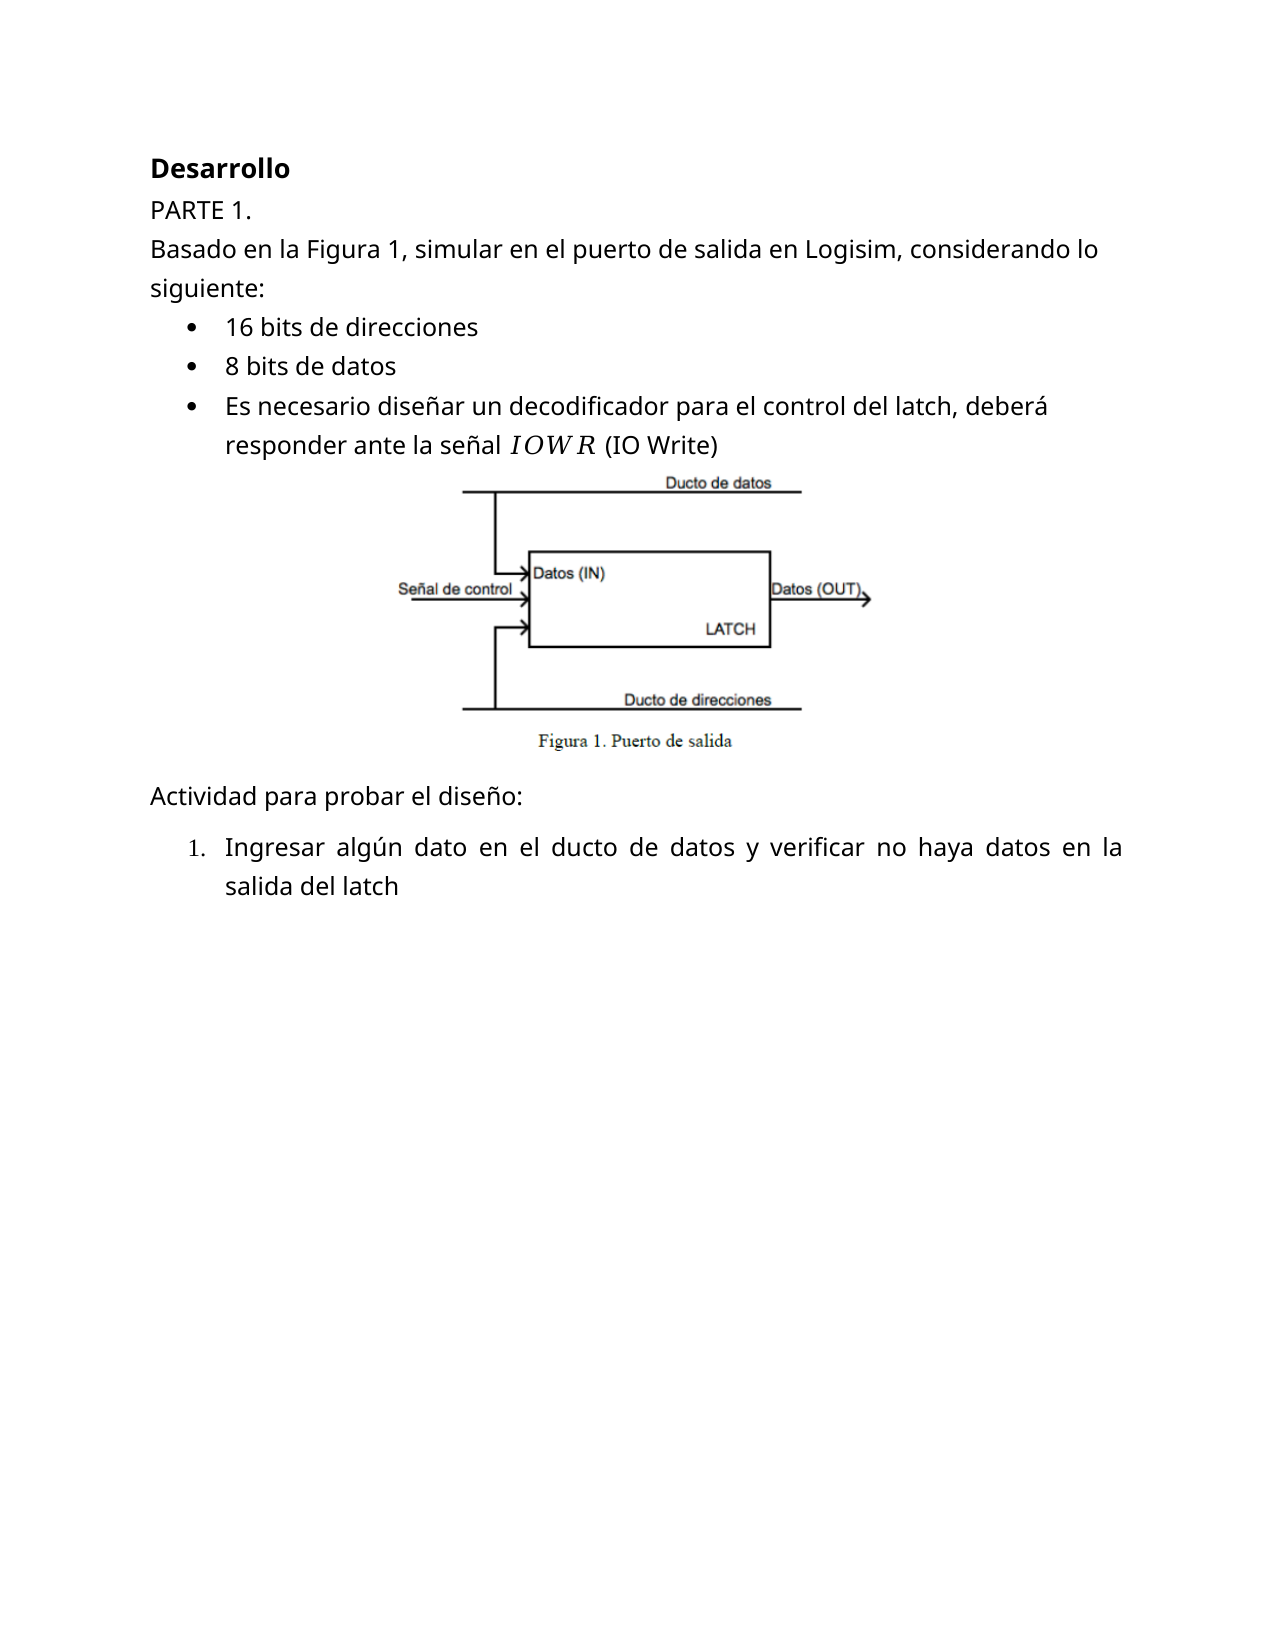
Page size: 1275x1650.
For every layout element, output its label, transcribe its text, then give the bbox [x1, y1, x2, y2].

text PARTE 1. [150, 192, 1125, 226]
text Basado en la Figura 1, simular en el puerto de salida en Logisim, considerando lo siguiente: [150, 232, 1125, 305]
picture [395, 466, 880, 754]
list 16 bits de direcciones [187, 310, 1125, 344]
text Desarrollo [150, 150, 1125, 187]
list 8 bits de datos [187, 349, 1125, 383]
text Actividad para probar el diseño: [150, 778, 1125, 812]
list Ingresar algún dato en el ducto de datos y verificar no haya datos en la salida del latch [187, 829, 1125, 902]
list Es necesario diseñar un decodificador para el control del latch, deberá responder ante la señal 𝐼𝑂𝑊𝑅 (IO Write) [187, 388, 1125, 461]
